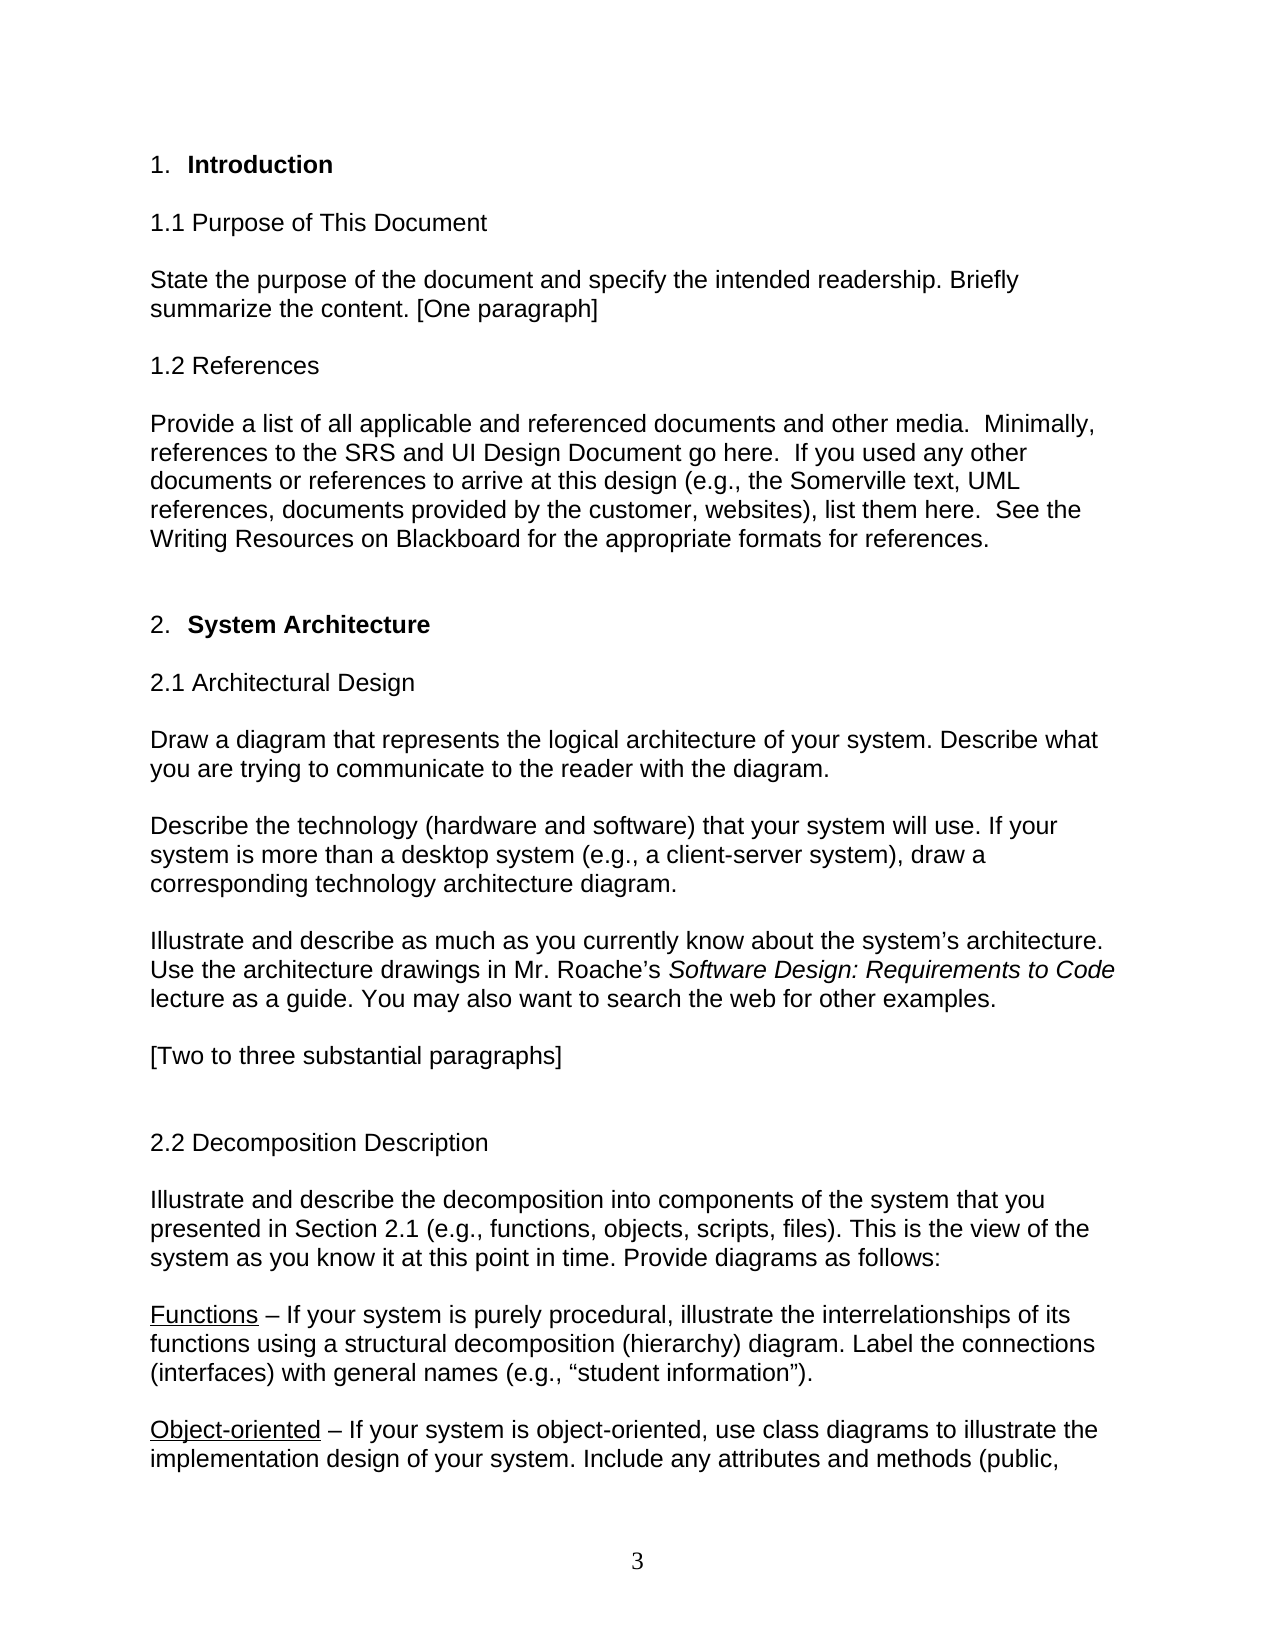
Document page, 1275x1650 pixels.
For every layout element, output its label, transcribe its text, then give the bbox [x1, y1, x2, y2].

list Introduction [150, 150, 1125, 179]
list System Architecture [150, 610, 1125, 639]
text Illustrate and describe as much as you currently know about the system’s architecture. Use the architecture drawings in Mr. Roache’s Software Design: Requirements to Code lecture as a guide. You may also want to search the web for other examples. [150, 926, 1125, 1012]
text 2.1 Architectural Design [150, 667, 1125, 696]
text 1.1 Purpose of This Document [150, 207, 1125, 236]
text Describe the technology (hardware and software) that your system will use. If your system is more than a desktop system (e.g., a client-server system), draw a corresponding technology architecture diagram. [150, 811, 1125, 897]
text Draw a diagram that represents the logical architecture of your system. Describe what you are trying to communicate to the reader with the diagram. [150, 725, 1125, 782]
text 1.2 References [150, 351, 1125, 380]
text State the purpose of the document and specify the intended readership. Briefly summarize the content. [One paragraph] [150, 265, 1125, 322]
text 2.2 Decomposition Description [150, 1127, 1125, 1156]
text Illustrate and describe the decomposition into components of the system that you presented in Section 2.1 (e.g., functions, objects, scripts, files). This is the view of the system as you know it at this point in time. Provide diagrams as follows: [150, 1185, 1125, 1271]
text Provide a list of all applicable and referenced documents and other media. Minimally, references to the SRS and UI Design Document go here. If you used any other documents or references to arrive at this design (e.g., the text, UML references, documents provided by the customer, websites), list them here. See the Writing Resources on Blackboard for the appropriate formats for references. [150, 409, 1125, 552]
text [Two to three substantial paragraphs] [150, 1041, 1125, 1070]
text Functions – If your system is purely procedural, illustrate the interrelationships of its functions using a structural decomposition (hierarchy) diagram. Label the connections (interfaces) with general names (e.g., “student information”). [150, 1300, 1125, 1386]
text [150, 1415, 1125, 1472]
